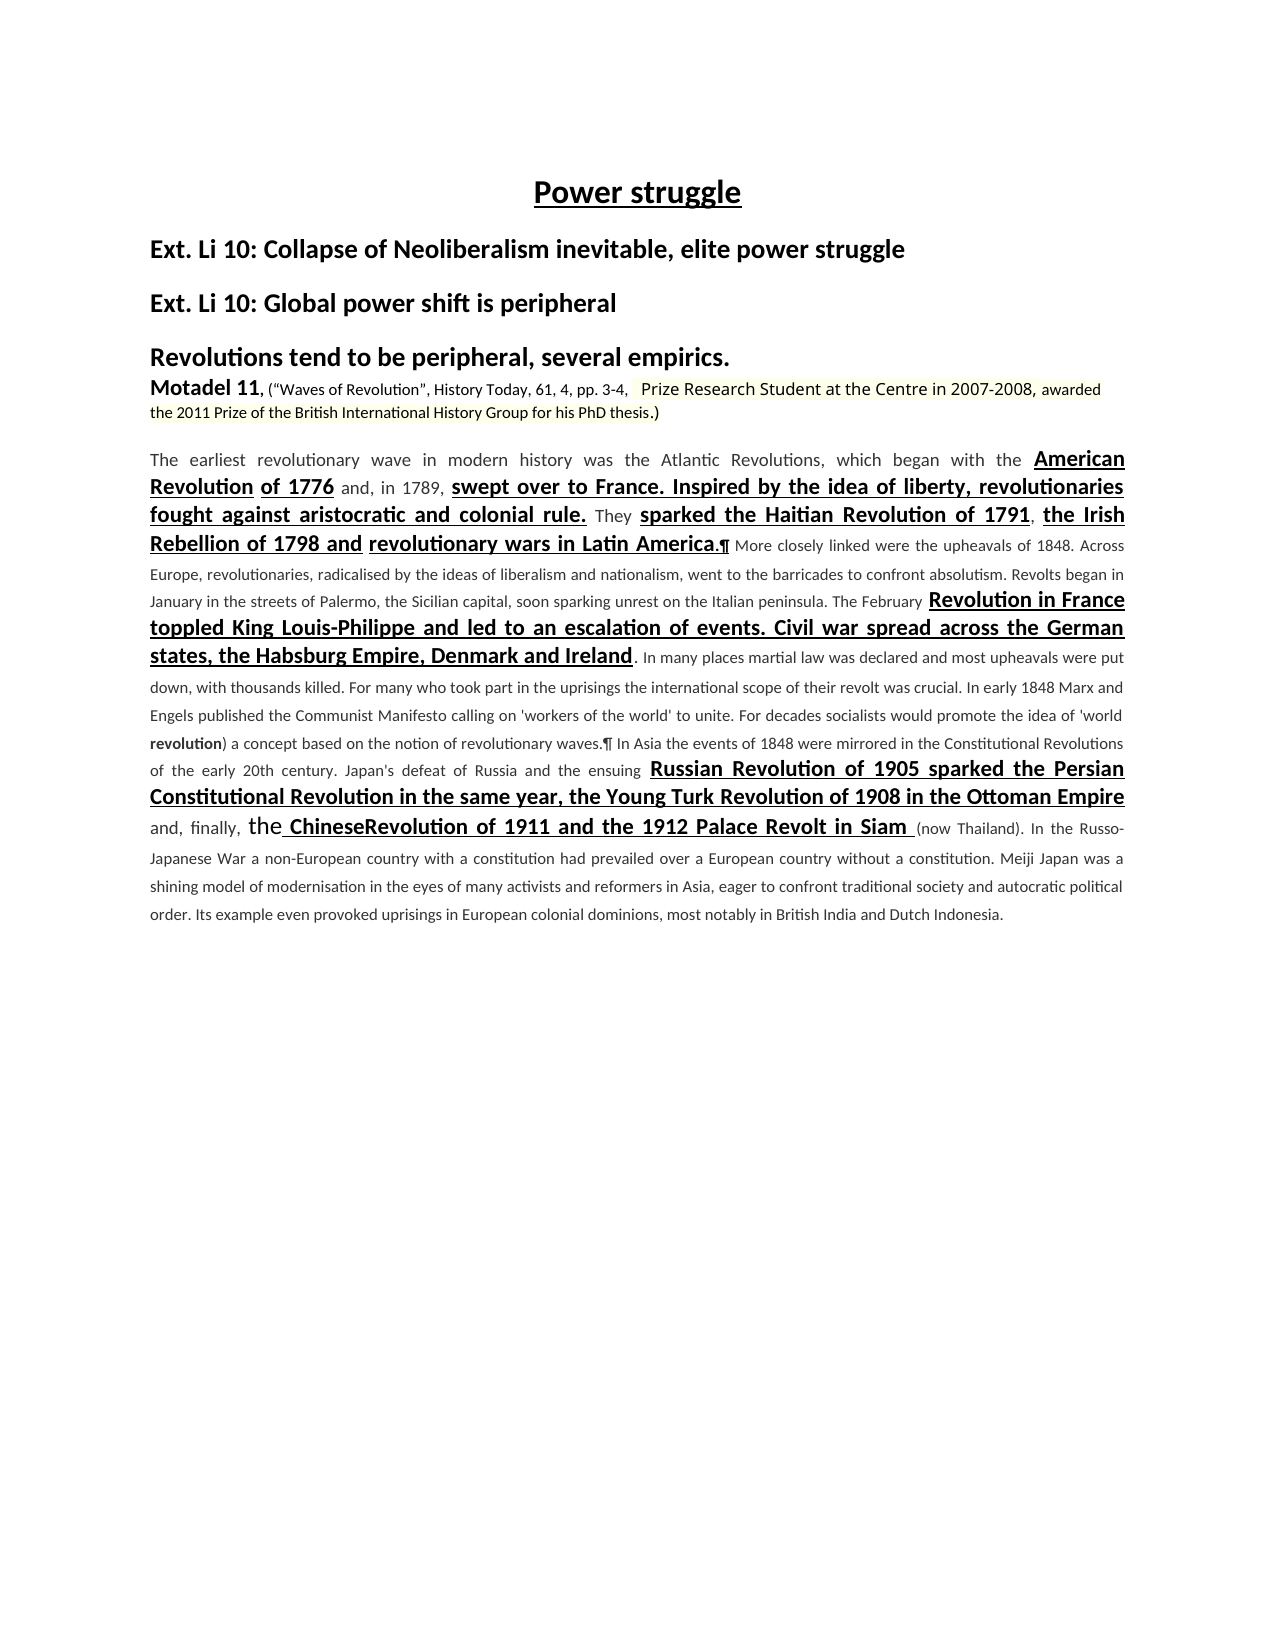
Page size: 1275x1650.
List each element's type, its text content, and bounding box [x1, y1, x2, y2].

subtitle Ext. Li 10: Collapse of Neoliberalism inevitable, elite power struggle [150, 232, 1125, 265]
text The earliest revolutionary wave in modern history was the Atlantic Revolutions, which began with the American Revolution of 1776 and, in 1789, swept over to France. Inspired by the idea of liberty, revolutionaries fought against aristocratic and colonial rule. They sparked the Haitian Revolution of 1791, the Irish Rebellion of 1798 and revolutionary wars in Latin America.¶ More closely linked were the upheavals of 1848. Across Europe, revolutionaries, radicalised by the ideas of liberalism and nationalism, went to the barricades to confront absolutism. Revolts began in January in the streets of Palermo, the Sicilian capital, soon sparking unrest on the Italian peninsula. The February Revolution in France toppled King Louis-Philippe and led to an escalation of events. Civil war spread across the German states, the Habsburg Empire, Denmark and Ireland. In many places martial law was declared and most upheavals were put down, with thousands killed. For many who took part in the uprisings the international scope of their revolt was crucial. In early 1848 Marx and Engels published the Communist Manifesto calling on 'workers of the world' to unite. For decades socialists would promote the idea of 'world revolution) a concept based on the notion of revolutionary waves.¶ In Asia the events of 1848 were mirrored in the Constitutional Revolutions of the early 20th century. Japan's defeat of Russia and the ensuing Russian Revolution of 1905 sparked the Persian Constitutional Revolution in the same year, the Young Turk Revolution of 1908 in the Ottoman Empire and, finally, the ChineseRevolution of 1911 and the 1912 Palace Revolt in Siam (now Thailand). In the Russo-Japanese War a non-European country with a constitution had prevailed over a European country without a constitution. Meiji Japan was a shining model of modernisation in the eyes of many activists and reformers in Asia, eager to confront traditional society and autocratic political order. Its example even provoked uprisings in European colonial dominions, most notably in British India and Dutch Indonesia. [150, 639, 1125, 806]
subtitle Revolutions tend to be peripheral, several empirics. [150, 340, 1125, 373]
text Motadel 11, (“Waves of Revolution”, History Today, 61, 4, pp. 3-4, Prize Research Student at the Centre in 2007-2008, awarded the 2011 Prize of the British International History Group for his PhD thesis.) [150, 373, 1125, 424]
subtitle Ext. Li 10: Global power shift is peripheral [150, 286, 1125, 319]
text The earliest revolutionary wave in modern history was the Atlantic Revolutions, which began with the American Revolution of 1776 and, in 1789, swept over to France. Inspired by the idea of liberty, revolutionaries fought against aristocratic and colonial rule. They sparked the Haitian Revolution of 1791, the Irish Rebellion of 1798 and revolutionary wars in Latin America.¶ More closely linked were the upheavals of 1848. Across Europe, revolutionaries, radicalised by the ideas of liberalism and nationalism, went to the barricades to confront absolutism. Revolts began in January in the streets of Palermo, the Sicilian capital, soon sparking unrest on the Italian peninsula. The February Revolution in France toppled King Louis-Philippe and led to an escalation of events. Civil war spread across the German states, the Habsburg Empire, Denmark and Ireland. In many places martial law was declared and most upheavals were put down, with thousands killed. For many who took part in the uprisings the international scope of their revolt was crucial. In early 1848 Marx and Engels published the Communist Manifesto calling on 'workers of the world' to unite. For decades socialists would promote the idea of 'world revolution) a concept based on the notion of revolutionary waves.¶ In Asia the events of 1848 were mirrored in the Constitutional Revolutions of the early 20th century. Japan's defeat of Russia and the ensuing Russian Revolution of 1905 sparked the Persian Constitutional Revolution in the same year, the Young Turk Revolution of 1908 in the Ottoman Empire and, finally, the ChineseRevolution of 1911 and the 1912 Palace Revolt in Siam (now Thailand). In the Russo-Japanese War a non-European country with a constitution had prevailed over a European country without a constitution. Meiji Japan was a shining model of modernisation in the eyes of many activists and reformers in Asia, eager to confront traditional society and autocratic political order. Its example even provoked uprisings in European colonial dominions, most notably in British India and Dutch Indonesia. [150, 444, 1125, 637]
subtitle Power struggle [150, 171, 1125, 212]
